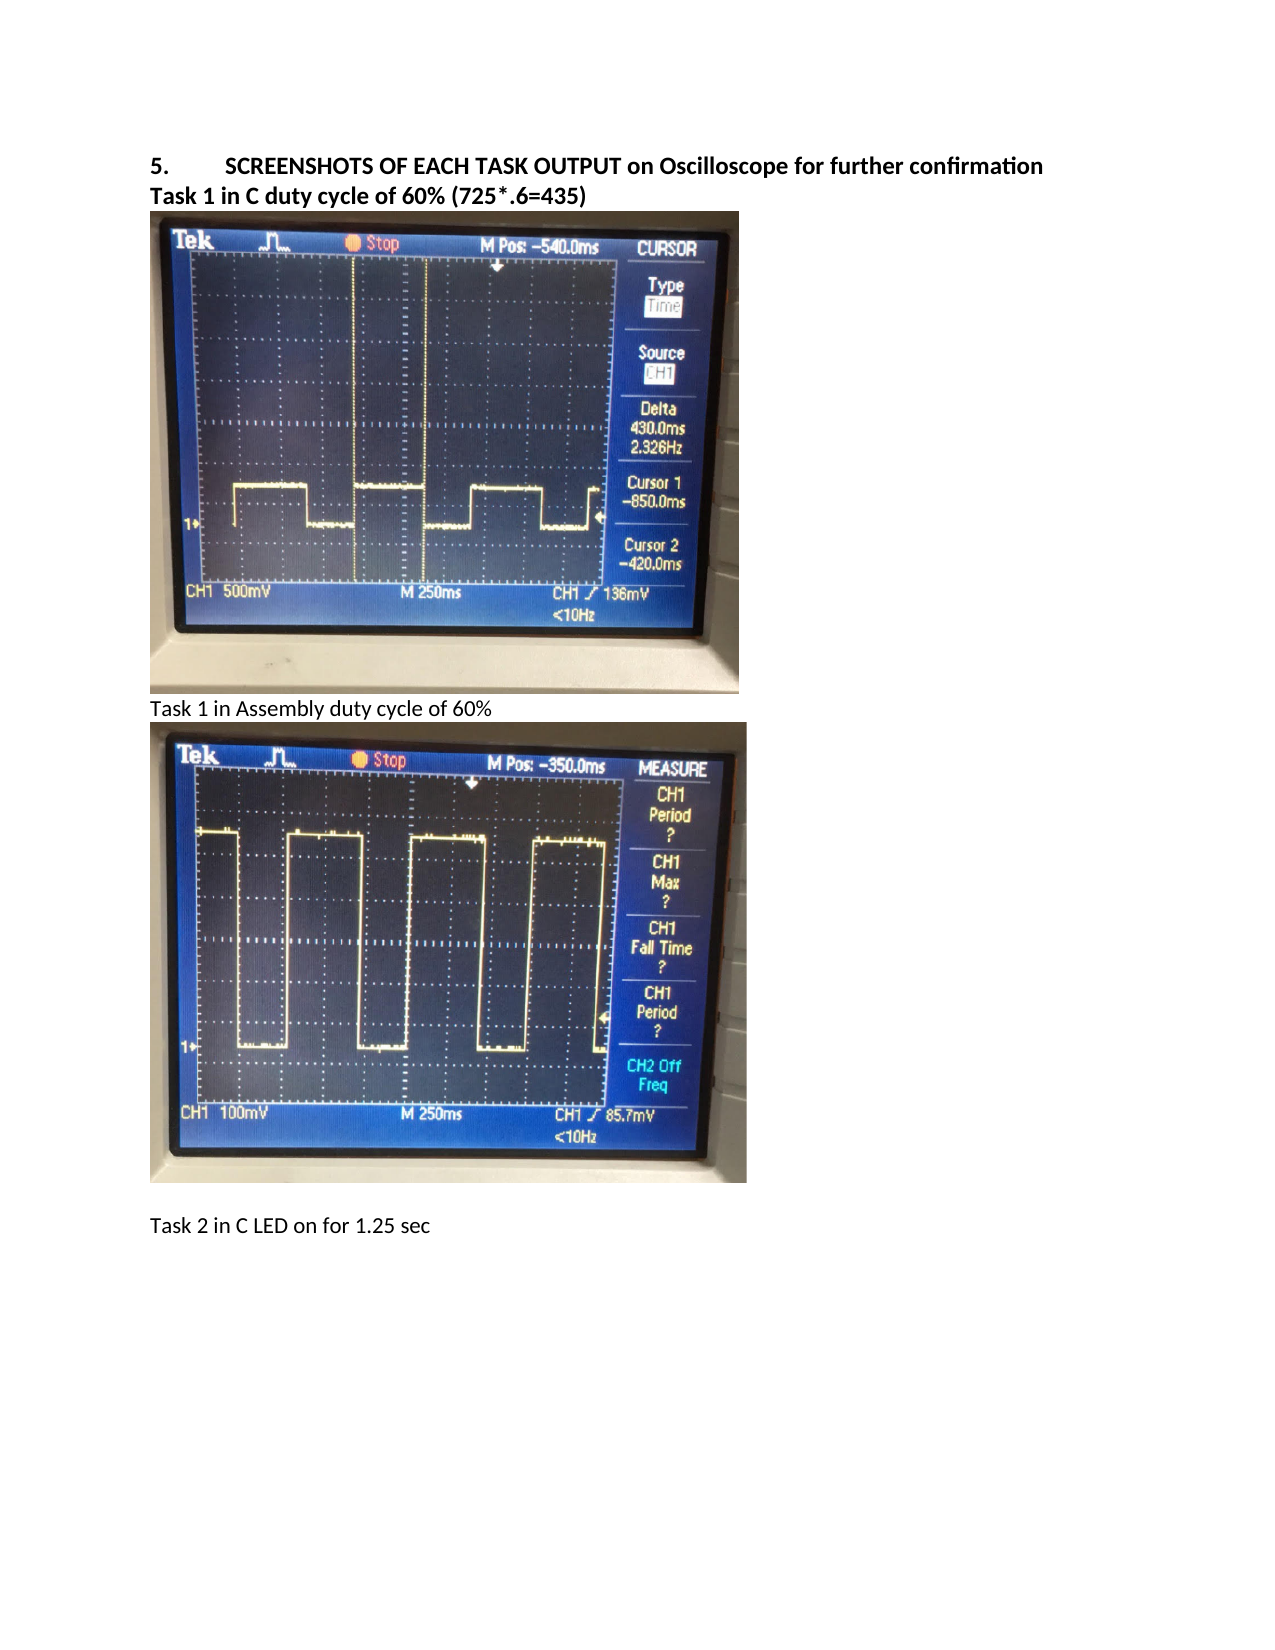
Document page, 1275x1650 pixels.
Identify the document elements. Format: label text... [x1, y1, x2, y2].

picture [150, 211, 739, 694]
picture [150, 722, 747, 1183]
text Task 1 in Assembly duty cycle of 60% [150, 694, 1125, 722]
text Task 1 in C duty cycle of 60% (725*.6=435) [150, 181, 1125, 211]
list SCREENSHOTS OF EACH TASK OUTPUT on Oscilloscope for further confirmation [150, 150, 1125, 181]
text Task 2 in C LED on for 1.25 sec [150, 1211, 1125, 1239]
